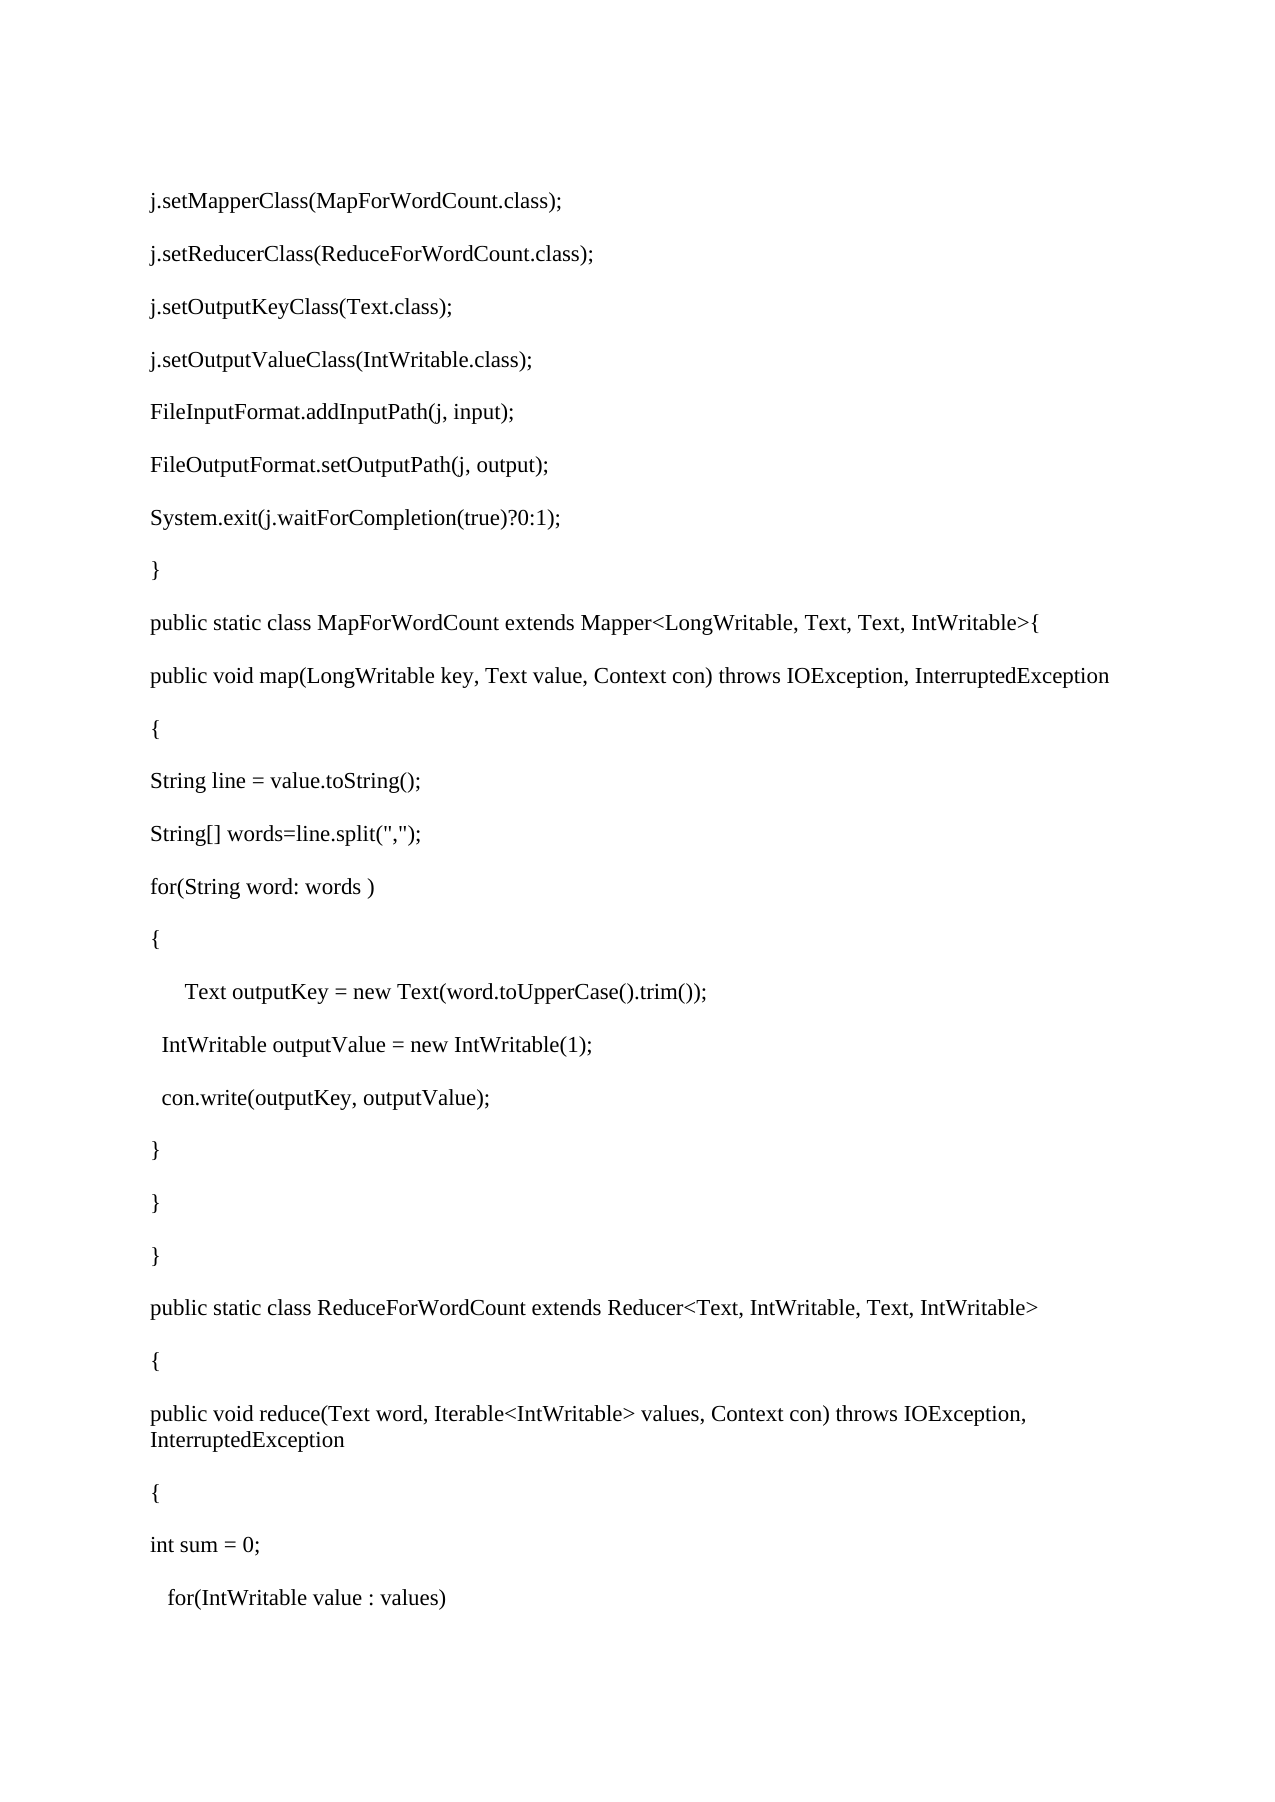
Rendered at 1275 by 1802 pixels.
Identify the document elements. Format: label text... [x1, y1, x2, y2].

text for(String word: words ) [150, 873, 1125, 899]
text } [150, 1136, 1125, 1163]
text j.setMapperClass(MapForWordCount.class); [150, 187, 1125, 214]
text { [150, 925, 1125, 952]
text String line = value.toString(); [150, 767, 1125, 794]
text FileOutputFormat.setOutputPath(j, output); [150, 451, 1125, 477]
text } [150, 1189, 1125, 1215]
text } [150, 556, 1125, 583]
text String[] words=line.split(","); [150, 820, 1125, 846]
text for(IntWritable value : values) [150, 1584, 1125, 1611]
text public void reduce(Text word, Iterable<IntWritable> values, Context con) throws IOException, InterruptedException [150, 1400, 1125, 1452]
text FileInputFormat.addInputPath(j, input); [150, 398, 1125, 425]
text { [150, 1347, 1125, 1373]
text { [150, 714, 1125, 741]
text { [150, 1479, 1125, 1505]
text public void map(LongWritable key, Text value, Context con) throws IOException, InterruptedException [150, 662, 1125, 688]
text public static class ReduceForWordCount extends Reducer<Text, IntWritable, Text, IntWritable> [150, 1294, 1125, 1321]
text public static class MapForWordCount extends Mapper<LongWritable, Text, Text, IntWritable>{ [150, 609, 1125, 636]
text int sum = 0; [150, 1532, 1125, 1558]
text j.setOutputValueClass(IntWritable.class); [150, 346, 1125, 372]
text } [150, 1242, 1125, 1268]
text IntWritable outputValue = new IntWritable(1); [150, 1031, 1125, 1057]
text System.exit(j.waitForCompletion(true)?0:1); [150, 504, 1125, 530]
text j.setOutputKeyClass(Text.class); [150, 293, 1125, 319]
text con.write(outputKey, outputValue); [150, 1083, 1125, 1110]
text j.setReducerClass(ReduceForWordCount.class); [150, 240, 1125, 267]
text Text outputKey = new Text(word.toUpperCase().trim()); [150, 978, 1125, 1004]
